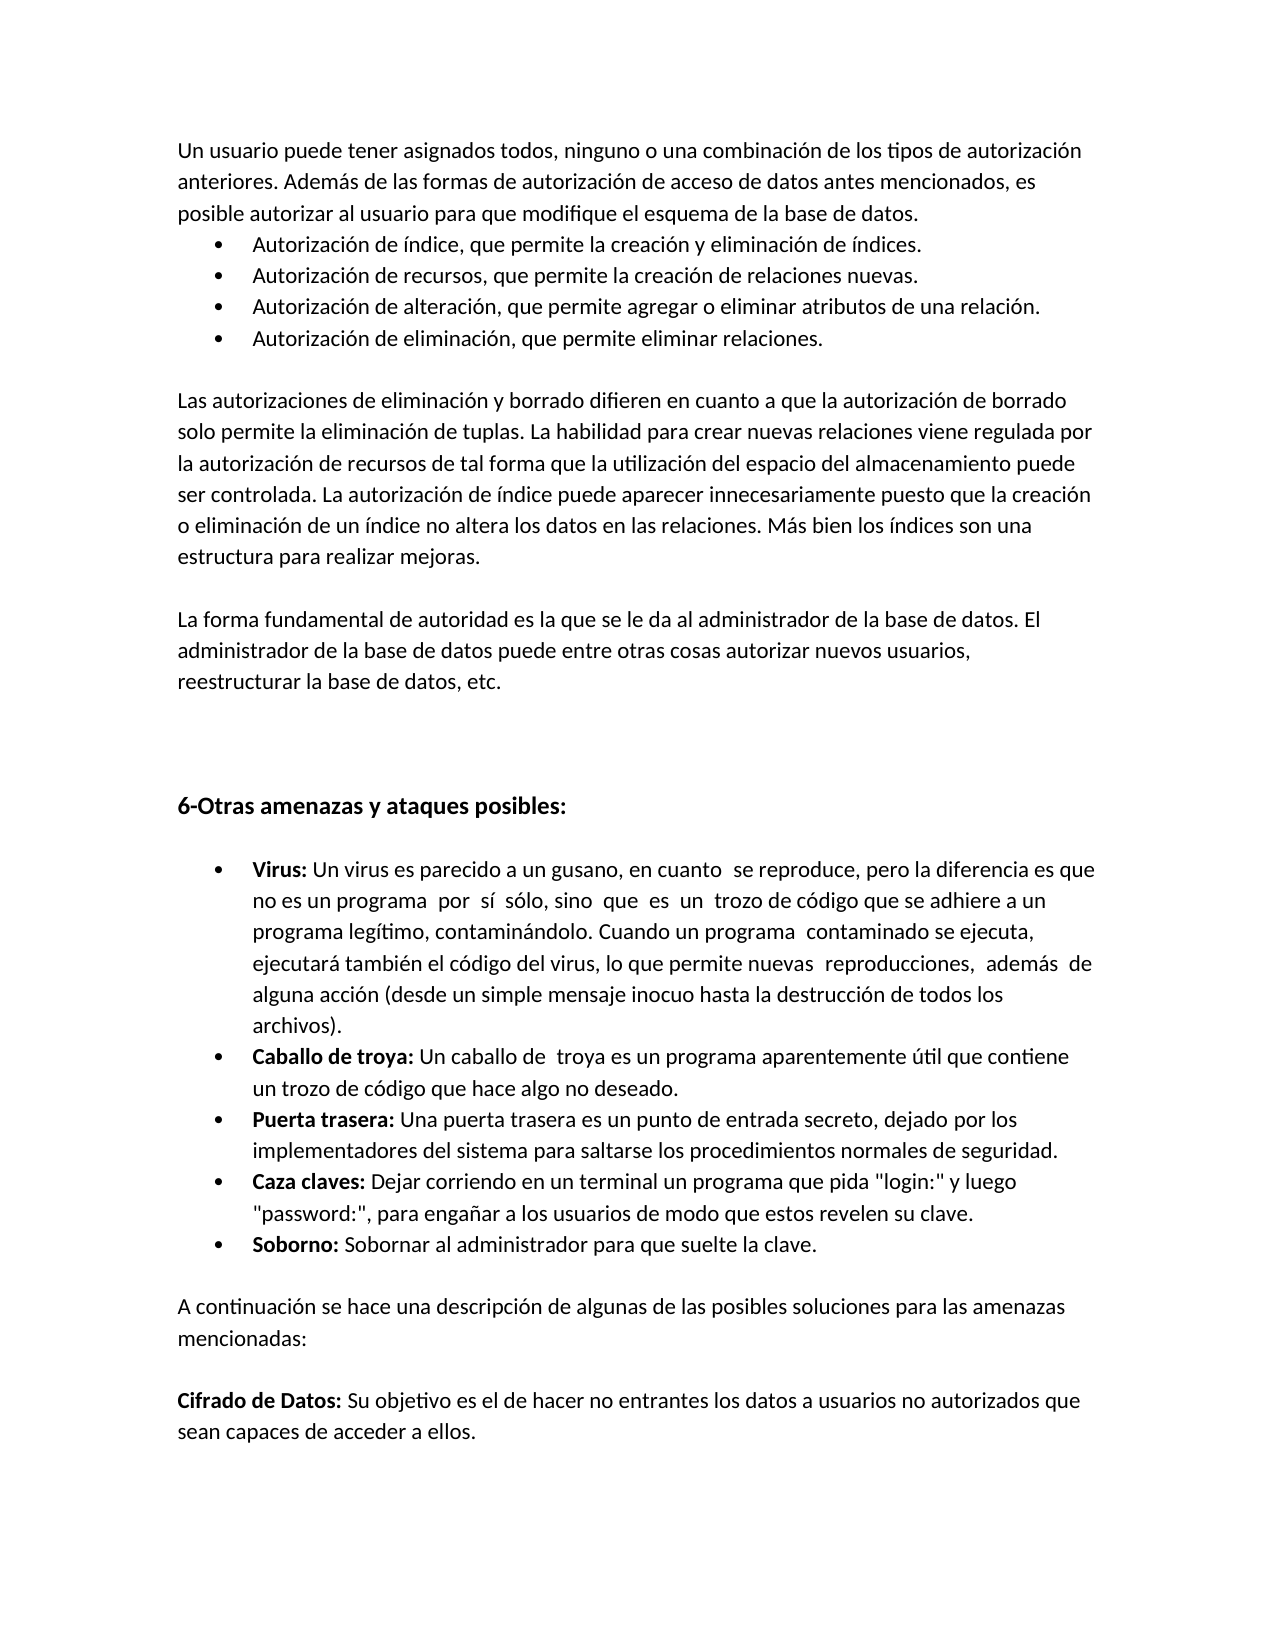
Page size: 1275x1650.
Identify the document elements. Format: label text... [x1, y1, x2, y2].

list Soborno: Sobornar al administrador para que suelte la clave. [215, 1227, 1098, 1258]
list Autorización de recursos, que permite la creación de relaciones nuevas. [215, 258, 1098, 289]
text A continuación se hace una descripción de algunas de las posibles soluciones para las amenazas mencionadas: [177, 1258, 1098, 1352]
text Cifrado de Datos: Su objetivo es el de hacer no entrantes los datos a usuarios no autorizados que sean capaces de acceder a ellos. [177, 1383, 1098, 1445]
list Caza claves: Dejar corriendo en un terminal un programa que pida "login:" y luego "password:", para engañar a los usuarios de modo que estos revelen su clave. [215, 1164, 1098, 1227]
list Caballo de troya: Un caballo de troya es un programa aparentemente útil que contiene un trozo de código que hace algo no deseado. [215, 1039, 1098, 1102]
text La forma fundamental de autoridad es la que se le da al administrador de la base de datos. El administrador de la base de datos puede entre otras cosas autorizar nuevos usuarios, reestructurar la base de datos, etc. [177, 602, 1098, 695]
text Las autorizaciones de eliminación y borrado difieren en cuanto a que la autorización de borrado solo permite la eliminación de tuplas. La habilidad para crear nuevas relaciones viene regulada por la autorización de recursos de tal forma que la utilización del espacio del almacenamiento puede ser controlada. La autorización de índice puede aparecer innecesariamente puesto que la creación o eliminación de un índice no altera los datos en las relaciones. Más bien los índices son una estructura para realizar mejoras. [177, 383, 1098, 570]
text 6-Otras amenazas y ataques posibles: [177, 789, 1098, 820]
text Un usuario puede tener asignados todos, ninguno o una combinación de los tipos de autorización anteriores. Además de las formas de autorización de acceso de datos antes mencionados, es posible autorizar al usuario para que modifique el esquema de la base de datos. [177, 133, 1098, 227]
list Autorización de eliminación, que permite eliminar relaciones. [215, 320, 1098, 352]
list Puerta trasera: Una puerta trasera es un punto de entrada secreto, dejado por los implementadores del sistema para saltarse los procedimientos normales de seguridad. [215, 1102, 1098, 1164]
list Virus: Un virus es parecido a un gusano, en cuanto se reproduce, pero la diferencia es que no es un programa por sí sólo, sino que es un trozo de código que se adhiere a un programa legítimo, contaminándolo. Cuando un programa contaminado se ejecuta, ejecutará también el código del virus, lo que permite nuevas reproducciones, además de alguna acción (desde un simple mensaje inocuo hasta la destrucción de todos los archivos). [215, 852, 1098, 1039]
list Autorización de alteración, que permite agregar o eliminar atributos de una relación. [215, 289, 1098, 320]
list Autorización de índice, que permite la creación y eliminación de índices. [215, 227, 1098, 258]
